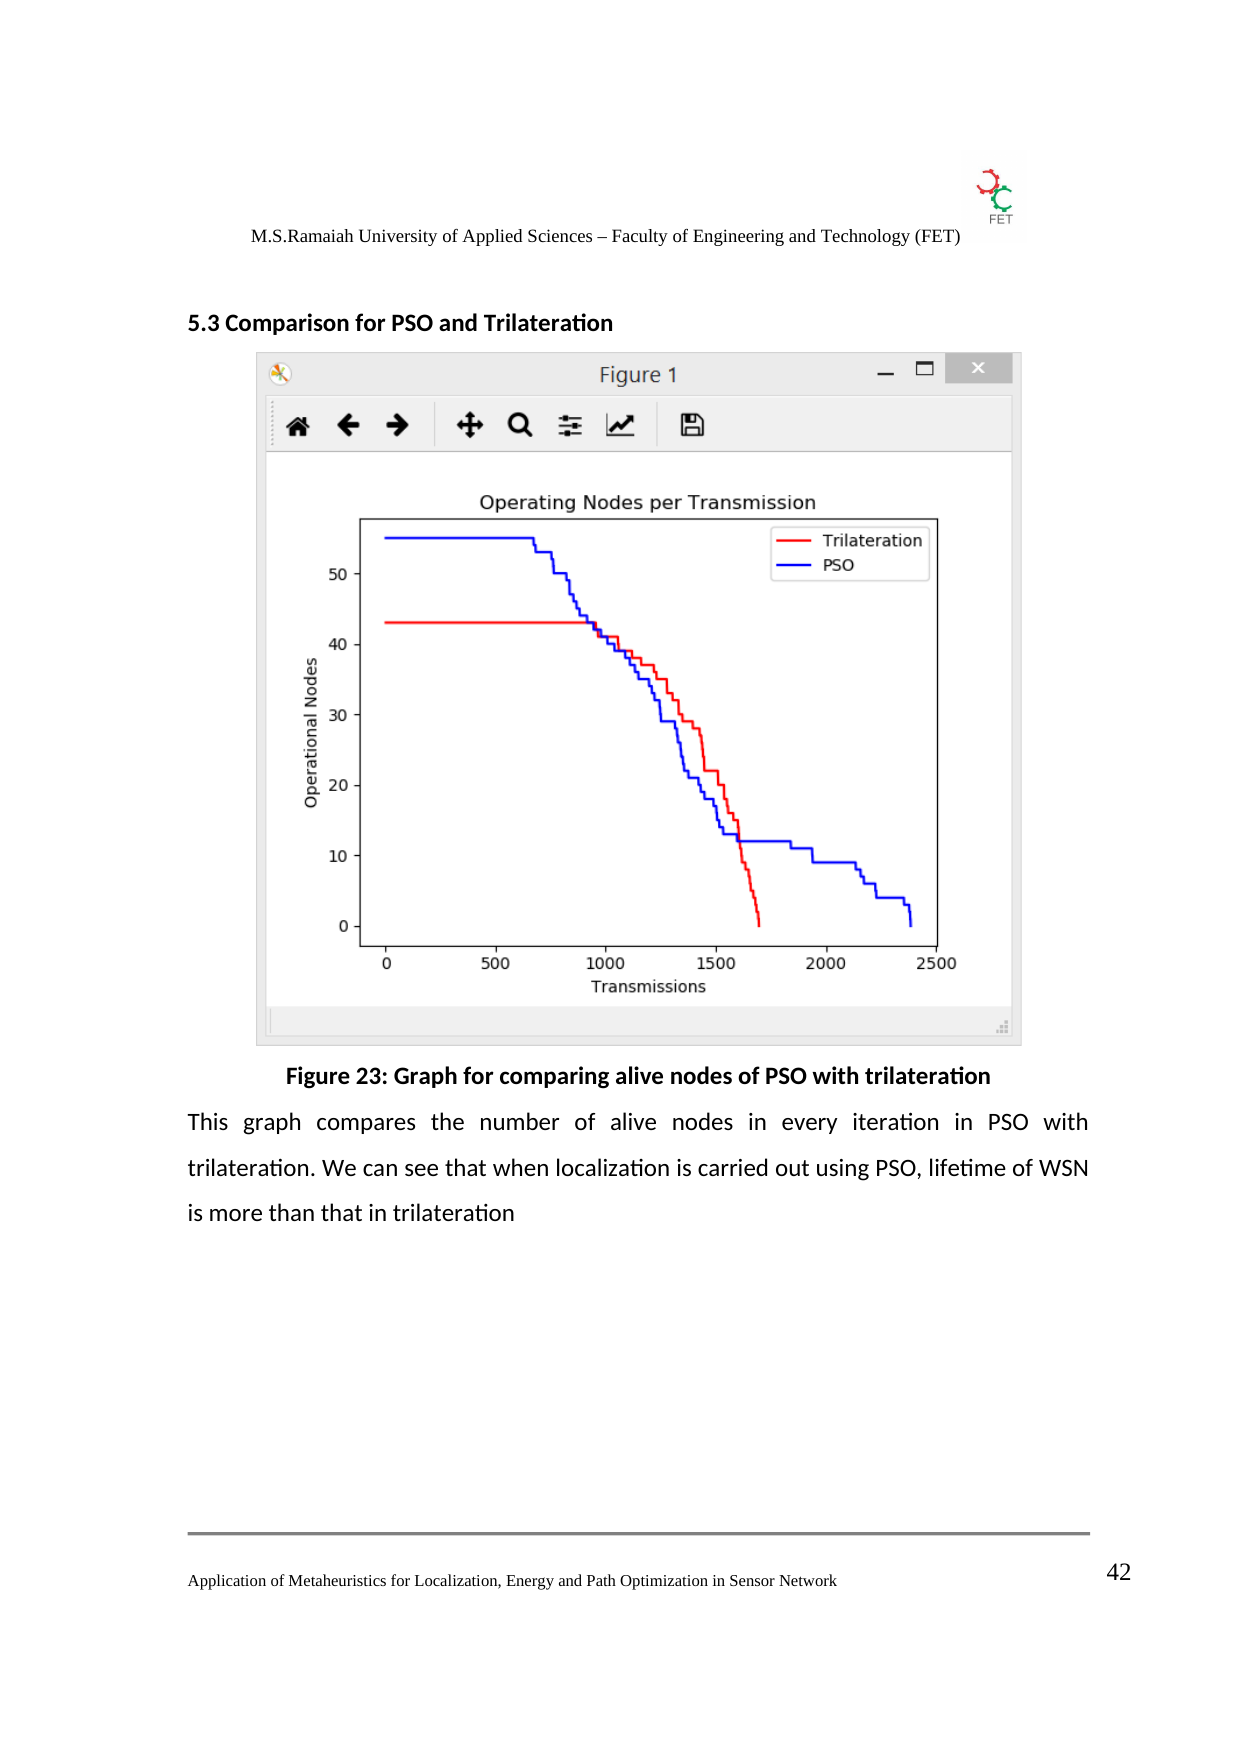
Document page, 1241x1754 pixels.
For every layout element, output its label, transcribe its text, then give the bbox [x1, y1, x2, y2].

picture [961, 150, 1028, 243]
text Figure 23: Graph for comparing alive nodes of PSO with trilateration [187, 1060, 1090, 1091]
text This graph compares the number of alive nodes in every iteration in PSO with trilateration. We can see that when localization is carried out using PSO, lifetime of WSN is more than that in trilateration [187, 1106, 1090, 1228]
picture [256, 352, 1022, 1046]
text 5.3 Comparison for PSO and Trilateration [187, 307, 1090, 337]
